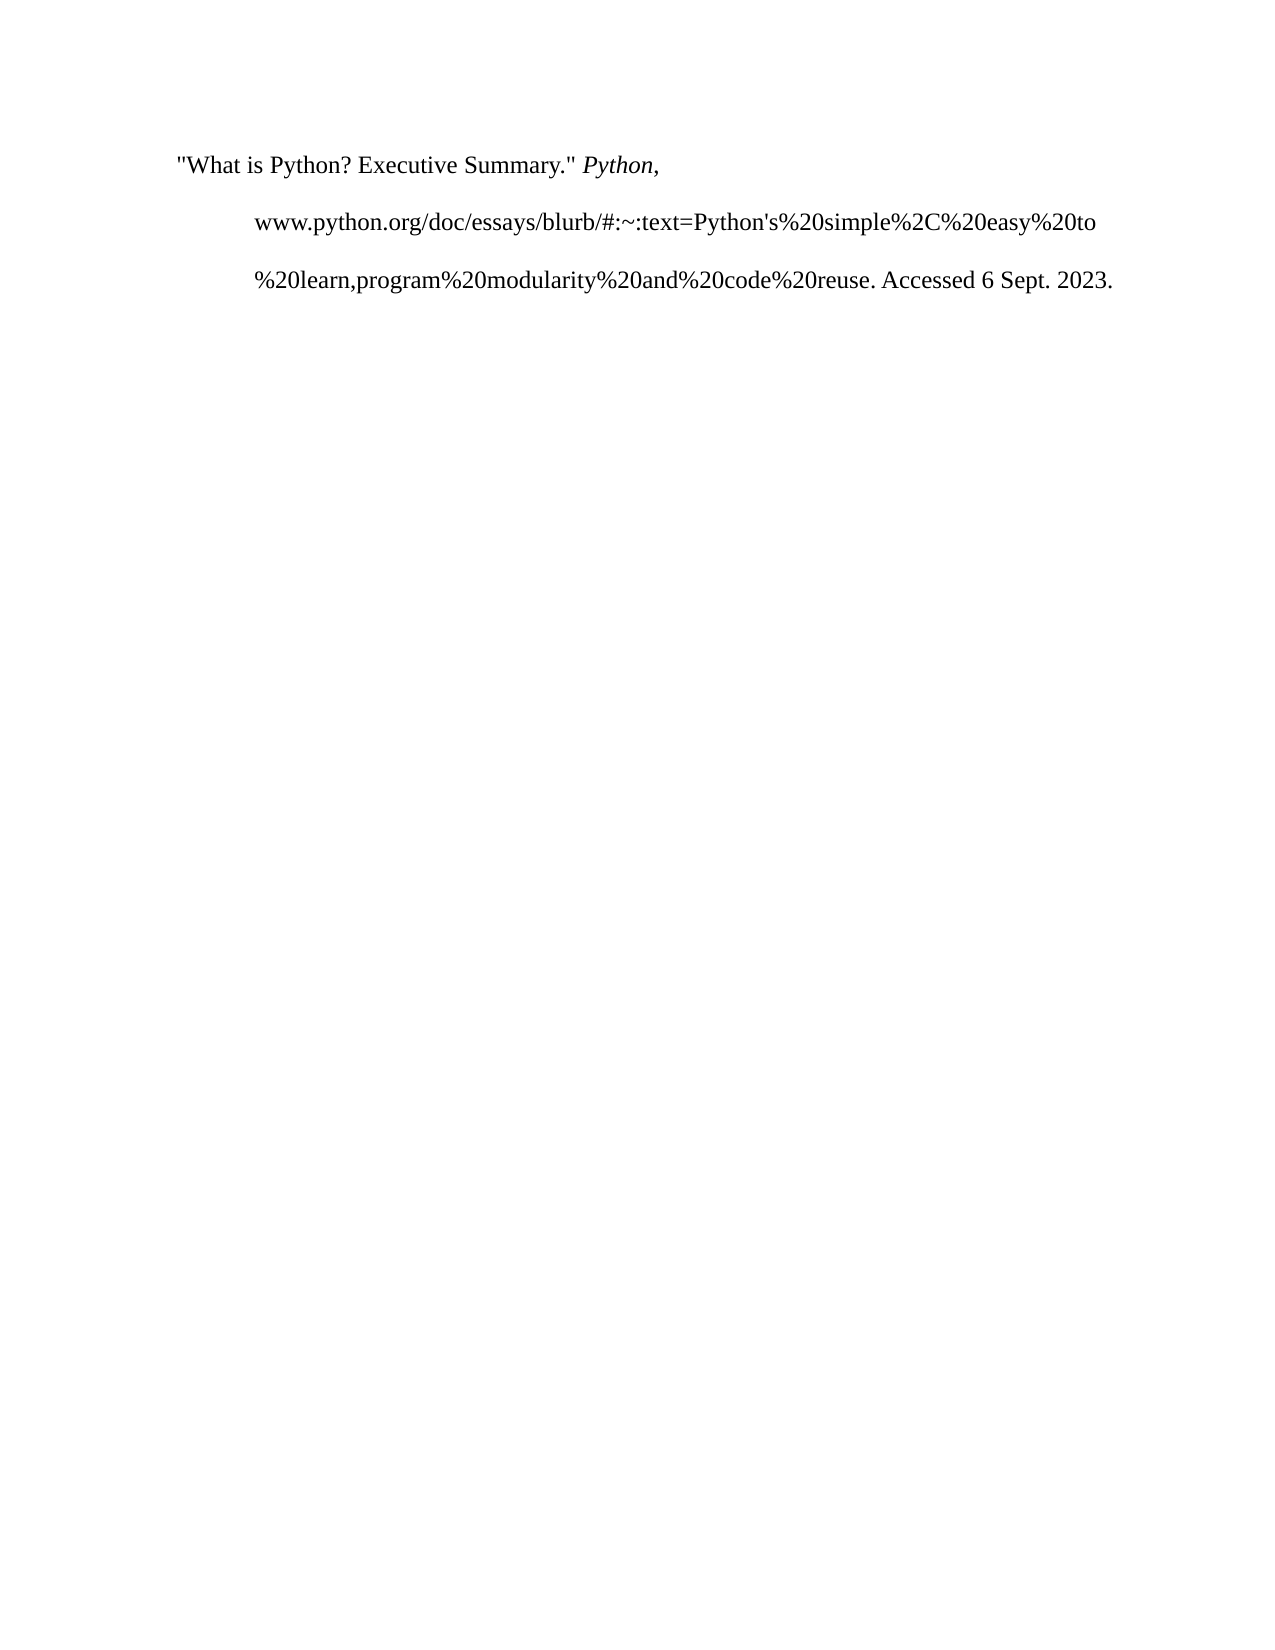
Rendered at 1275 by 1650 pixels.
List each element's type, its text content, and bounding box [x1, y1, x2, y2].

text "What is Python? Executive Summary." Python, www.python.org/doc/essays/blurb/#:~:text=Python's%20simple%2C%20easy%20to%20learn,program%20modularity%20and%20code%20reuse. Accessed 6 Sept. 2023. [176, 150, 1125, 294]
